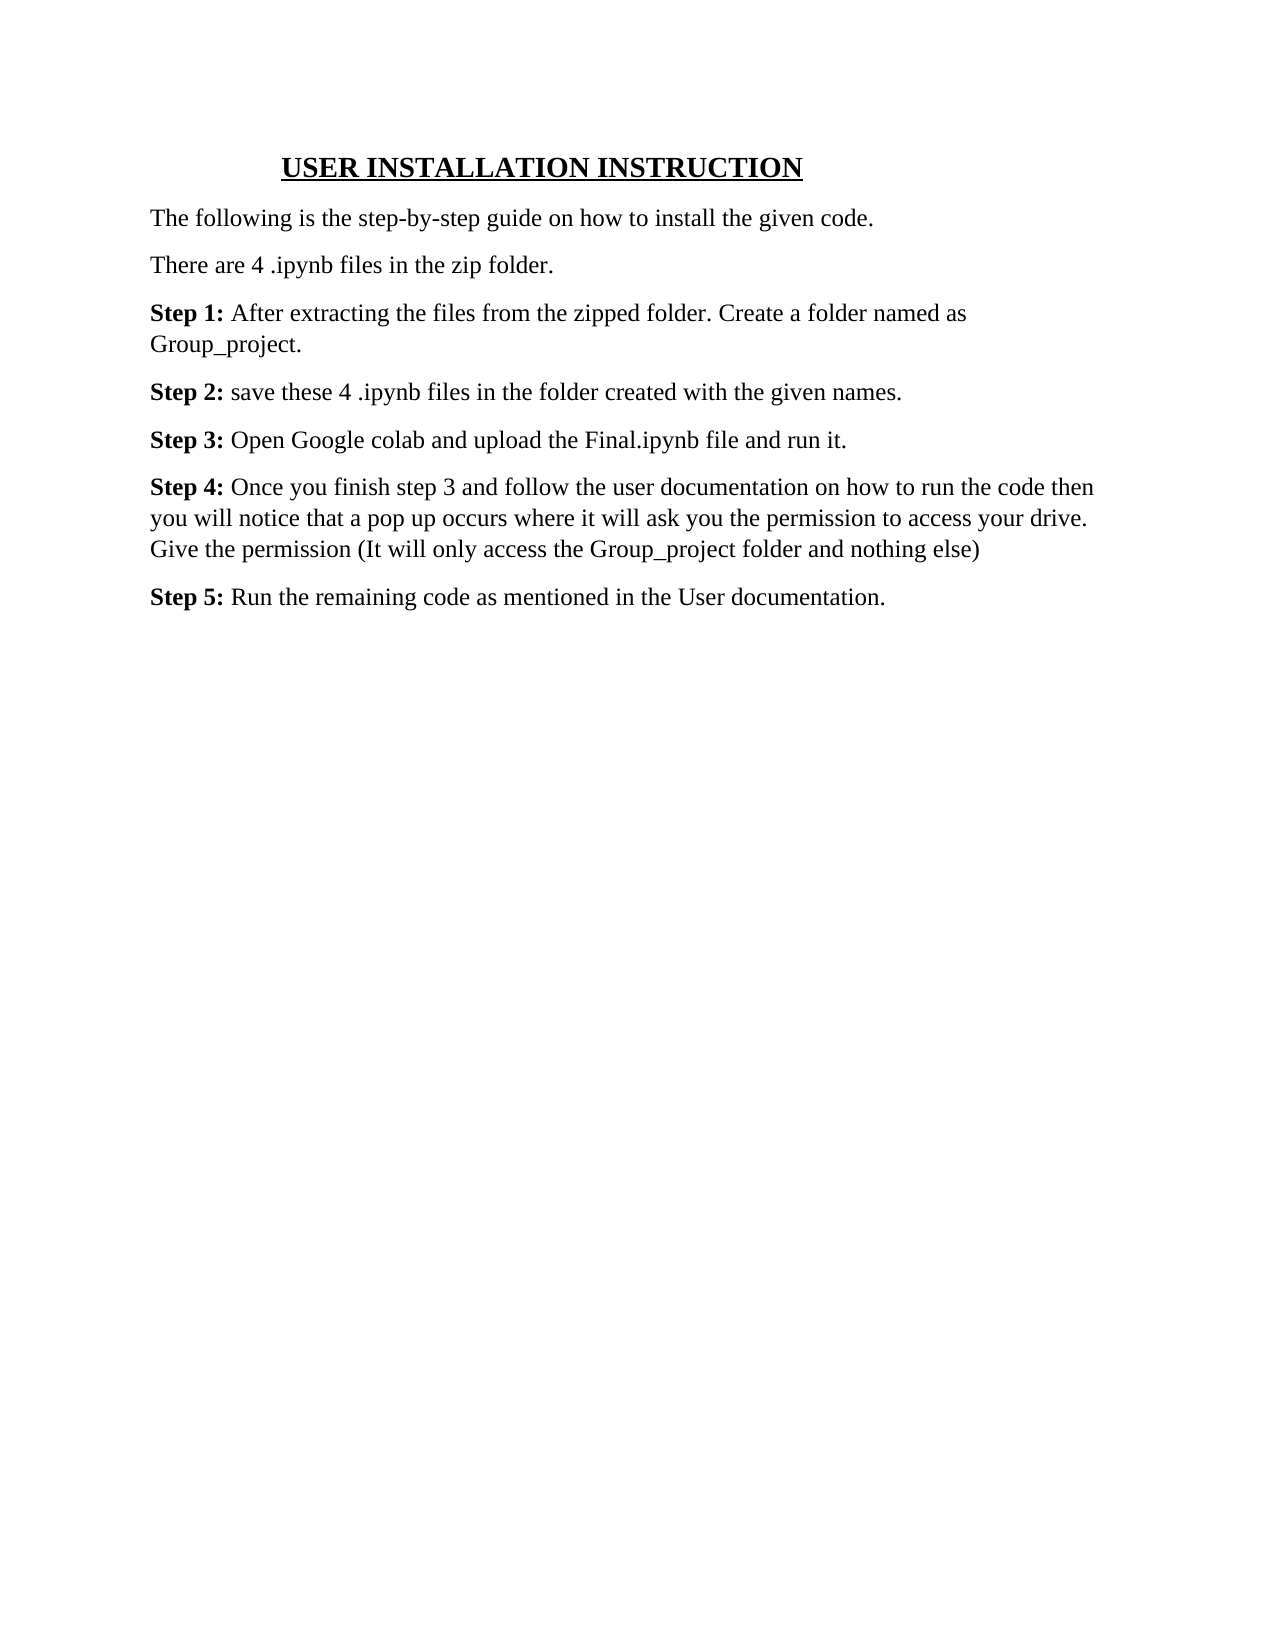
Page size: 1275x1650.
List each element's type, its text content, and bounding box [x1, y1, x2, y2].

text Step 2: save these 4 .ipynb files in the folder created with the given names. [150, 377, 1125, 406]
text Step 4: Once you finish step 3 and follow the user documentation on how to run the code then you will notice that a pop up occurs where it will ask you the permission to access your drive. Give the permission (It will only access the Group_project folder and nothing else) [150, 472, 1125, 563]
text USER INSTALLATION INSTRUCTION [150, 150, 1125, 183]
text There are 4 .ipynb files in the zip folder. [150, 251, 1125, 279]
text Step 1: After extracting the files from the zipped folder. Create a folder named as Group_project. [150, 298, 1125, 358]
text Step 3: Open Google colab and upload the Final.ipynb file and run it. [150, 425, 1125, 453]
text The following is the step-by-step guide on how to install the given code. [150, 203, 1125, 232]
text Step 5: Run the remaining code as mentioned in the User documentation. [150, 582, 1125, 611]
